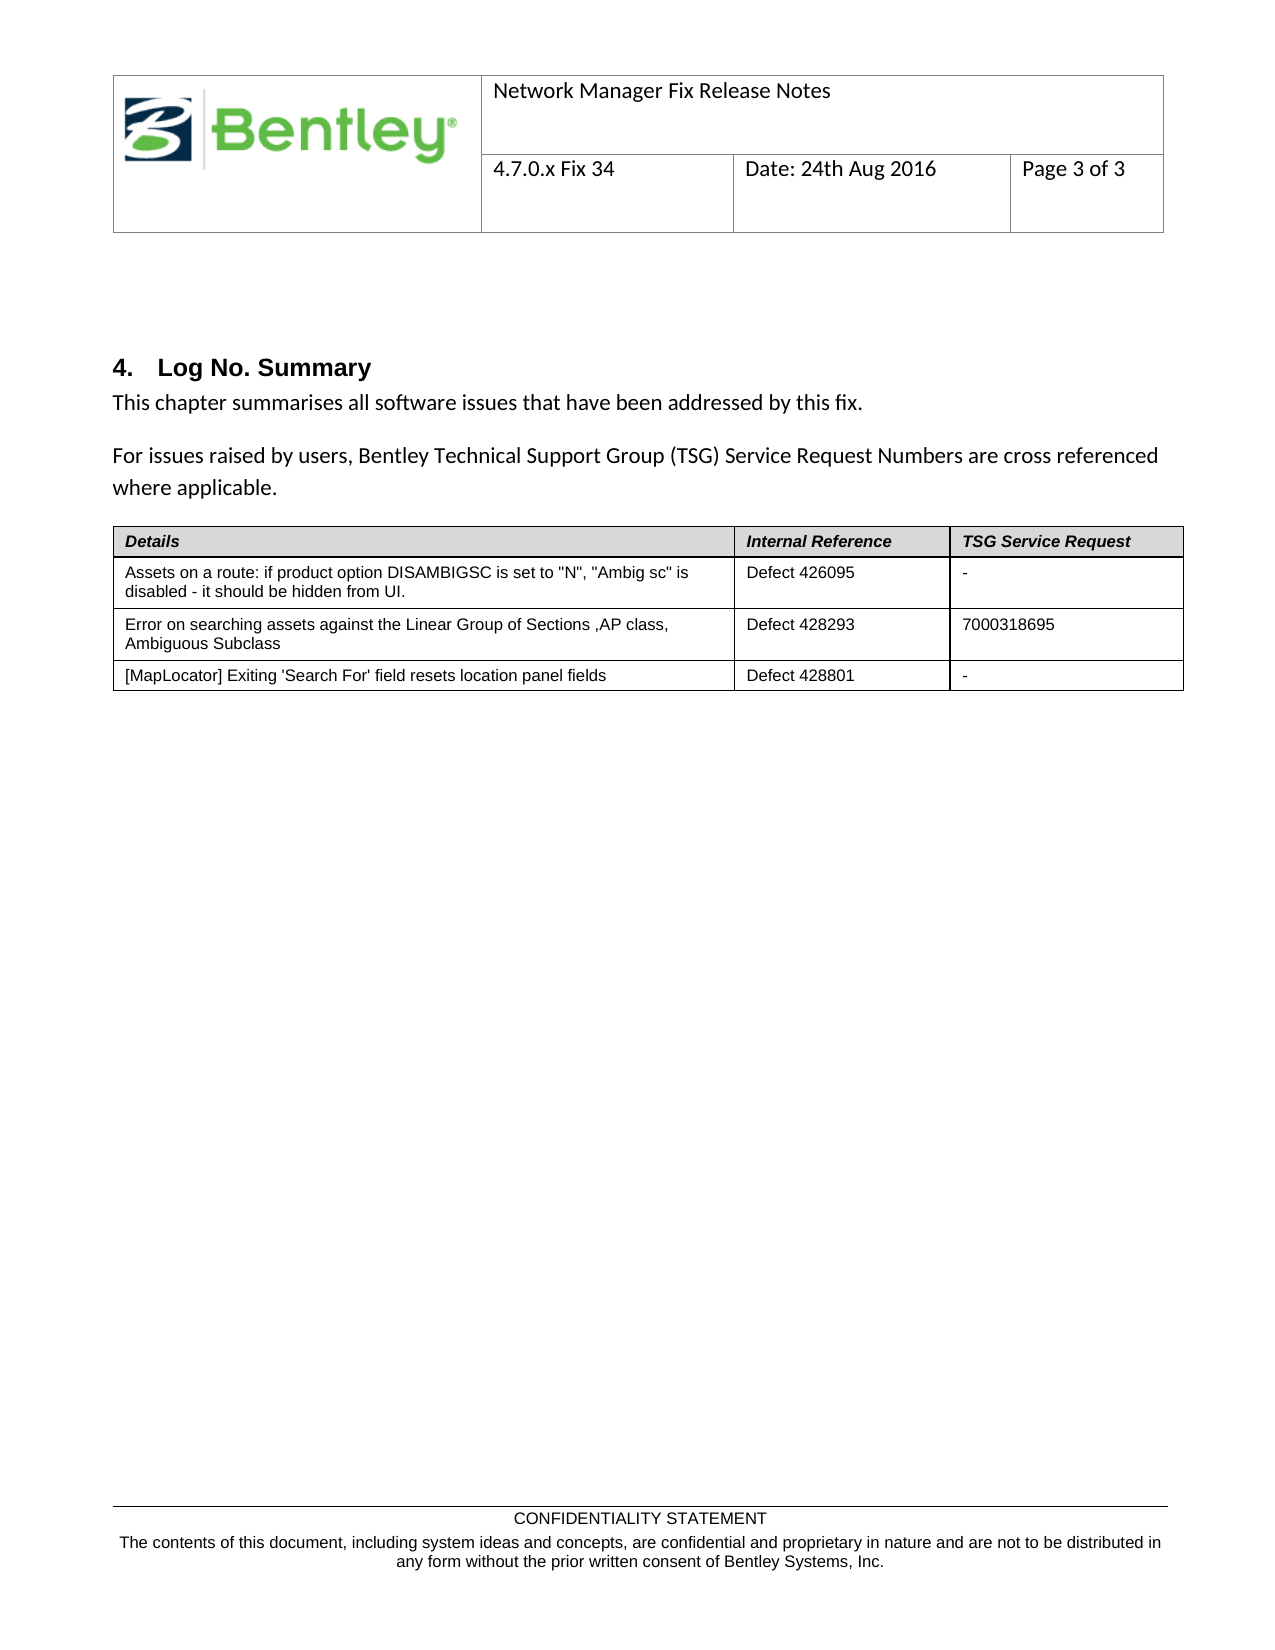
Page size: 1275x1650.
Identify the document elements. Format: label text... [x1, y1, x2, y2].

table_header Details [114, 527, 734, 556]
table_cell Defect 426095 [735, 558, 949, 608]
subtitle Log No. Summary [112, 353, 1162, 382]
table_cell - [951, 558, 1183, 608]
table_cell 7000318695 [951, 609, 1183, 660]
table_cell Error on searching assets against the Linear Group of Sections ,AP class, Ambiguous Subclass [114, 609, 734, 660]
text For issues raised by users, Bentley Technical Support Group (TSG) Service Request Numbers are cross referenced where applicable. [112, 441, 1162, 501]
table_cell Assets on a route: if product option DISAMBIGSC is set to "N", "Ambig sc" is disabled - it should be hidden from UI. [114, 558, 734, 608]
table_cell Defect 428293 [735, 609, 949, 660]
picture [124, 88, 458, 170]
table_cell - [951, 661, 1183, 690]
table_cell [MapLocator] Exiting 'Search For' field resets location panel fields [114, 661, 734, 690]
table_header TSG Service Request [951, 527, 1183, 556]
table_header Internal Reference [735, 527, 949, 556]
table_cell Defect 428801 [735, 661, 949, 690]
text This chapter summarises all software issues that have been addressed by this fix. [112, 388, 1162, 416]
